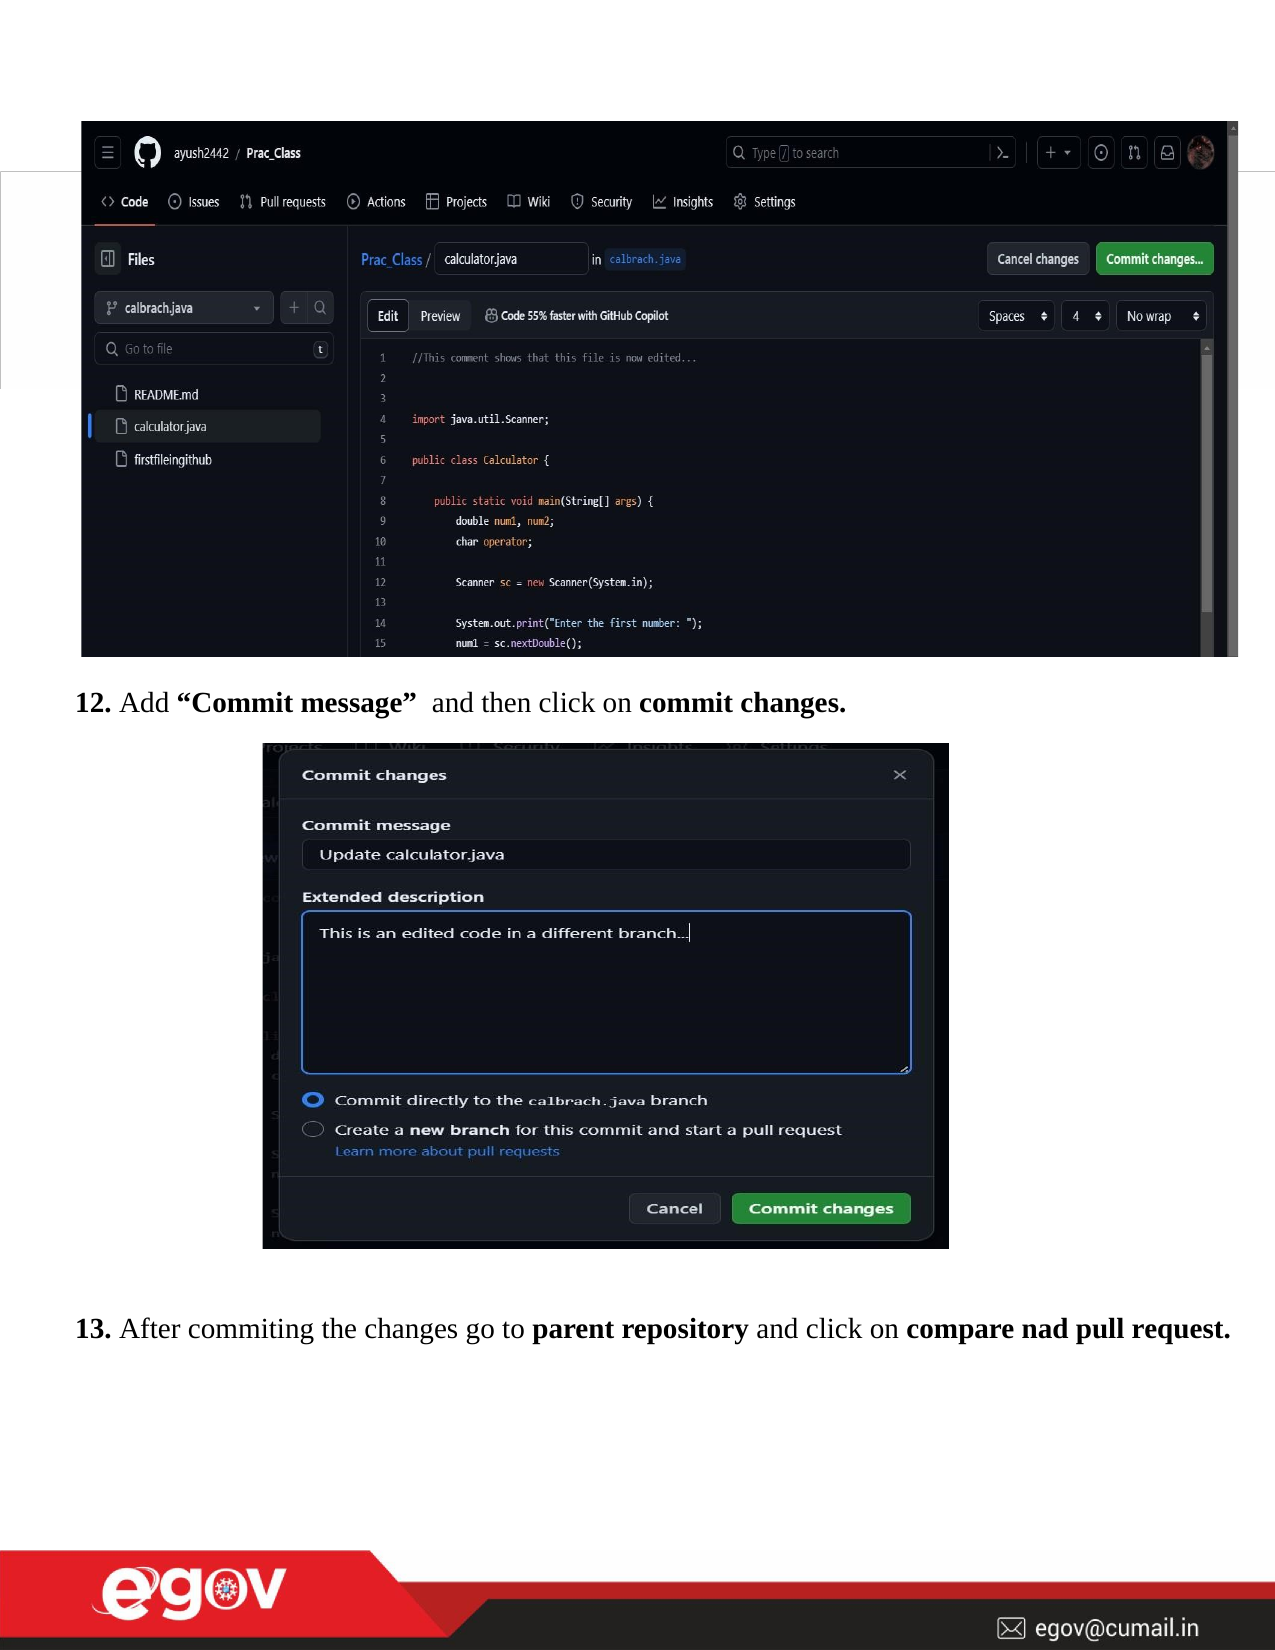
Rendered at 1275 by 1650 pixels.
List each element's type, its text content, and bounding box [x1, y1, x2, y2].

list After commiting the changes go to parent repository and click on compare nad pull request. [75, 1312, 1233, 1345]
picture [0, 1549, 1275, 1650]
picture [262, 743, 949, 1249]
picture [0, 121, 1275, 657]
list Add “Commit message” and then click on commit changes. [75, 686, 1233, 719]
